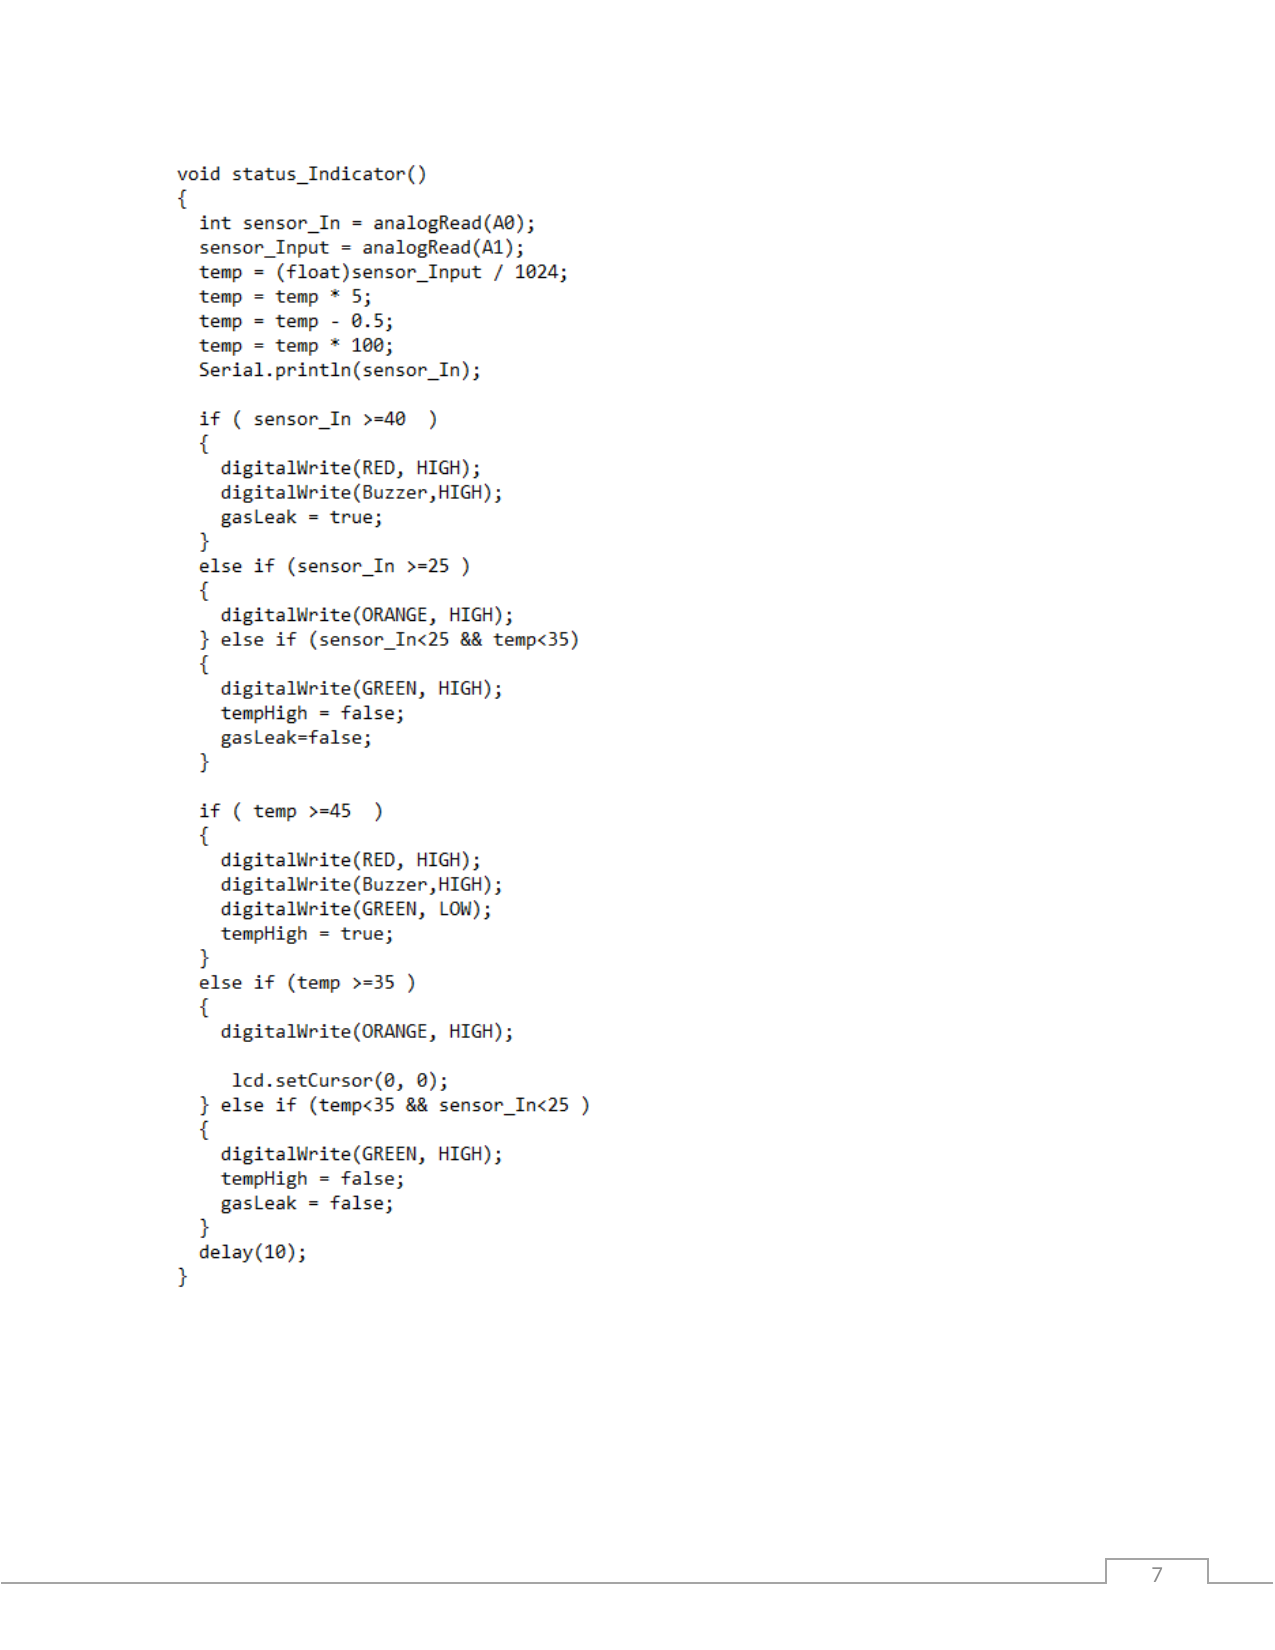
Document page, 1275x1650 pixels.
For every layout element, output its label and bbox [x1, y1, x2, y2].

picture [150, 150, 740, 1302]
